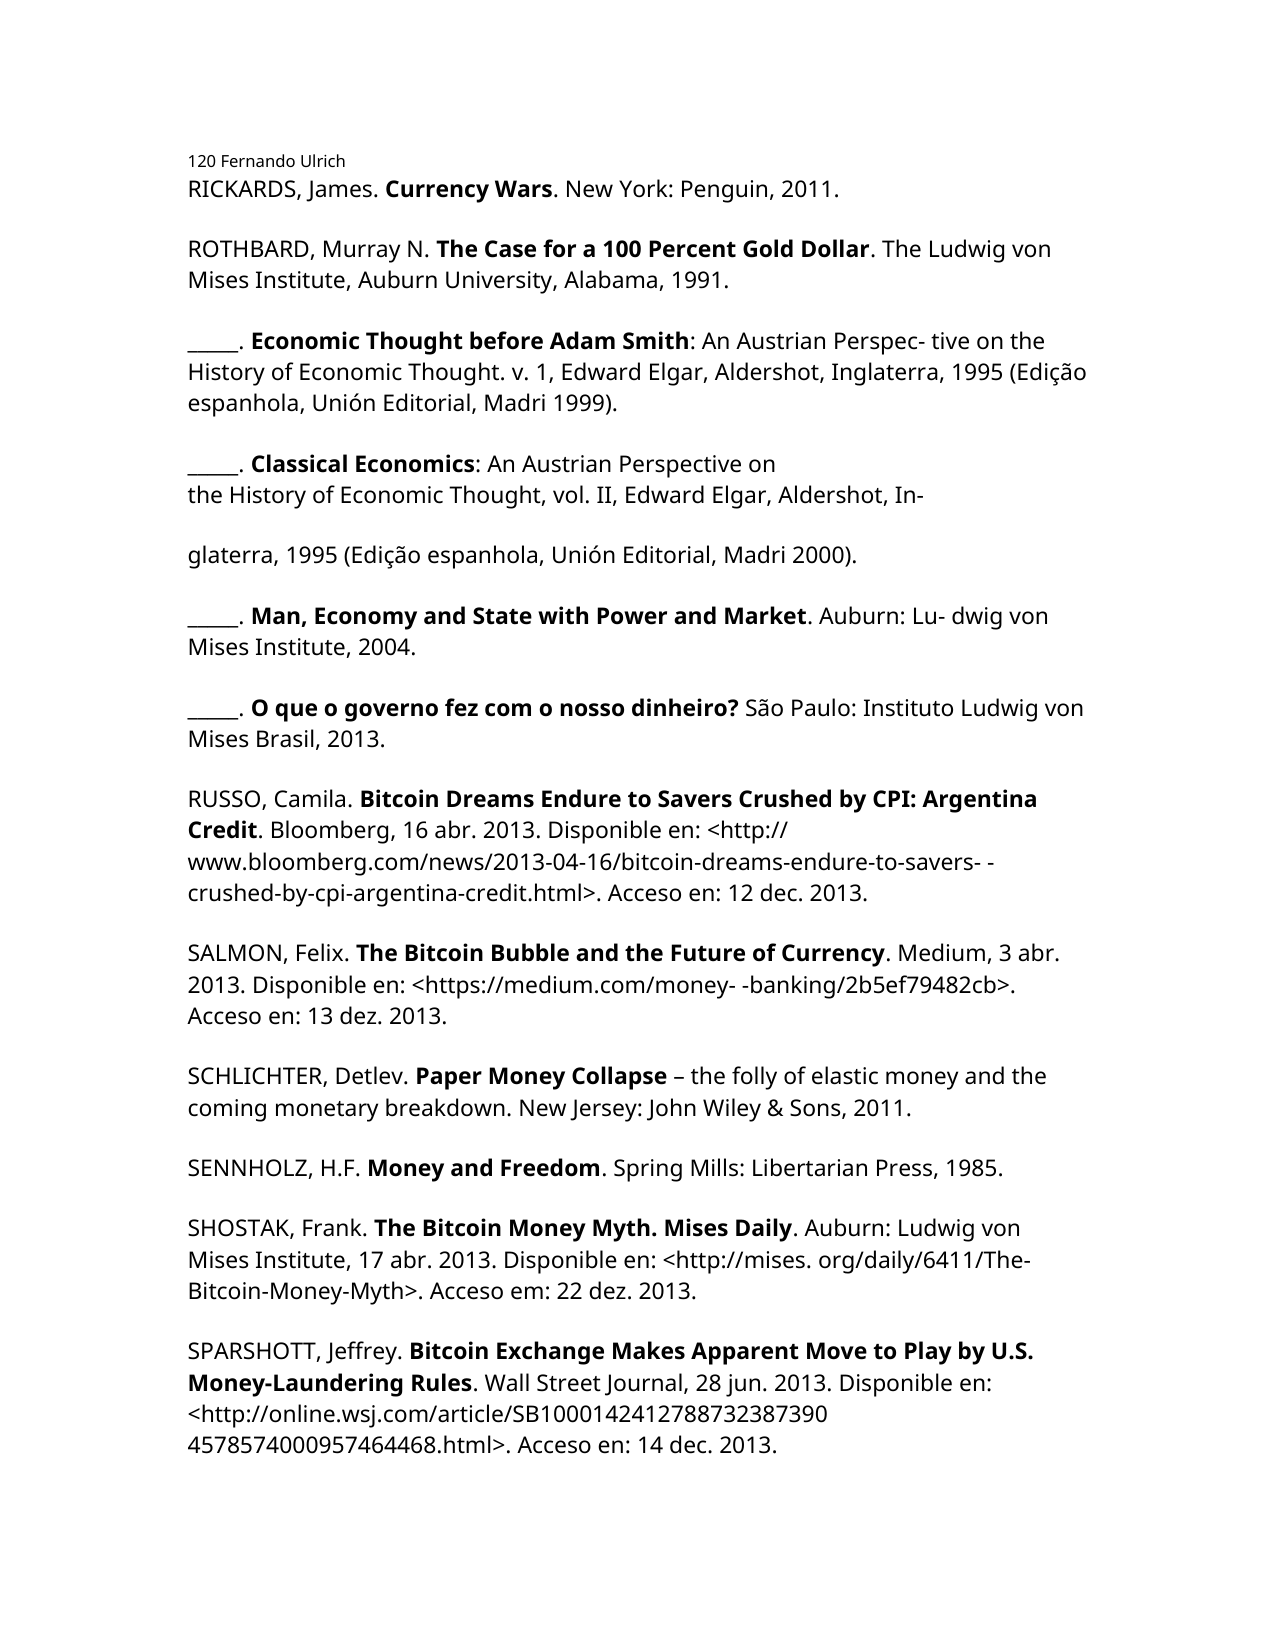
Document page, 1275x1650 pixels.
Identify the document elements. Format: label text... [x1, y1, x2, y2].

text SHOSTAK, Frank. The Bitcoin Money Myth. Mises Daily. Auburn: Ludwig von Mises Institute, 17 abr. 2013. Disponible en: <http://mises. org/daily/6411/The-Bitcoin-Money-Myth>. Acceso em: 22 dez. 2013. [187, 1212, 1087, 1306]
text _____. O que o governo fez com o nosso dinheiro? São Paulo: Instituto Ludwig von Mises Brasil, 2013. [187, 691, 1087, 754]
text 120 Fernando Ulrich RICKARDS, James. Currency Wars. New York: Penguin, 2011. [187, 150, 1087, 204]
text _____. Classical Economics: An Austrian Perspective on the History of Economic Thought, vol. II, Edward Elgar, Aldershot, In- [187, 448, 1087, 510]
text RUSSO, Camila. Bitcoin Dreams Endure to Savers Crushed by CPI: Argentina Credit. Bloomberg, 16 abr. 2013. Disponible en: <http:// www.bloomberg.com/news/2013-04-16/bitcoin-dreams-endure-to-savers- -crushed-by-cpi-argentina-credit.html>. Acceso en: 12 dec. 2013. [187, 783, 1087, 908]
text SPARSHOTT, Jeffrey. Bitcoin Exchange Makes Apparent Move to Play by U.S. Money-Laundering Rules. Wall Street Journal, 28 jun. 2013. Disponible en: <http://online.wsj.com/article/SB1000142412788732387390 4578574000957464468.html>. Acceso en: 14 dec. 2013. [187, 1335, 1087, 1460]
text SALMON, Felix. The Bitcoin Bubble and the Future of Currency. Medium, 3 abr. 2013. Disponible en: <https://medium.com/money- -banking/2b5ef79482cb>. Acceso en: 13 dez. 2013. [187, 937, 1087, 1031]
text ROTHBARD, Murray N. The Case for a 100 Percent Gold Dollar. The Ludwig von Mises Institute, Auburn University, Alabama, 1991. [187, 233, 1087, 296]
text _____. Economic Thought before Adam Smith: An Austrian Perspec- tive on the History of Economic Thought. v. 1, Edward Elgar, Aldershot, Inglaterra, 1995 (Edição espanhola, Unión Editorial, Madri 1999). [187, 325, 1087, 418]
text SENNHOLZ, H.F. Money and Freedom. Spring Mills: Libertarian Press, 1985. [187, 1152, 1087, 1183]
text glaterra, 1995 (Edição espanhola, Unión Editorial, Madri 2000). [187, 539, 1087, 571]
text SCHLICHTER, Detlev. Paper Money Collapse – the folly of elastic money and the coming monetary breakdown. New Jersey: John Wiley & Sons, 2011. [187, 1060, 1087, 1123]
text _____. Man, Economy and State with Power and Market. Auburn: Lu- dwig von Mises Institute, 2004. [187, 600, 1087, 662]
